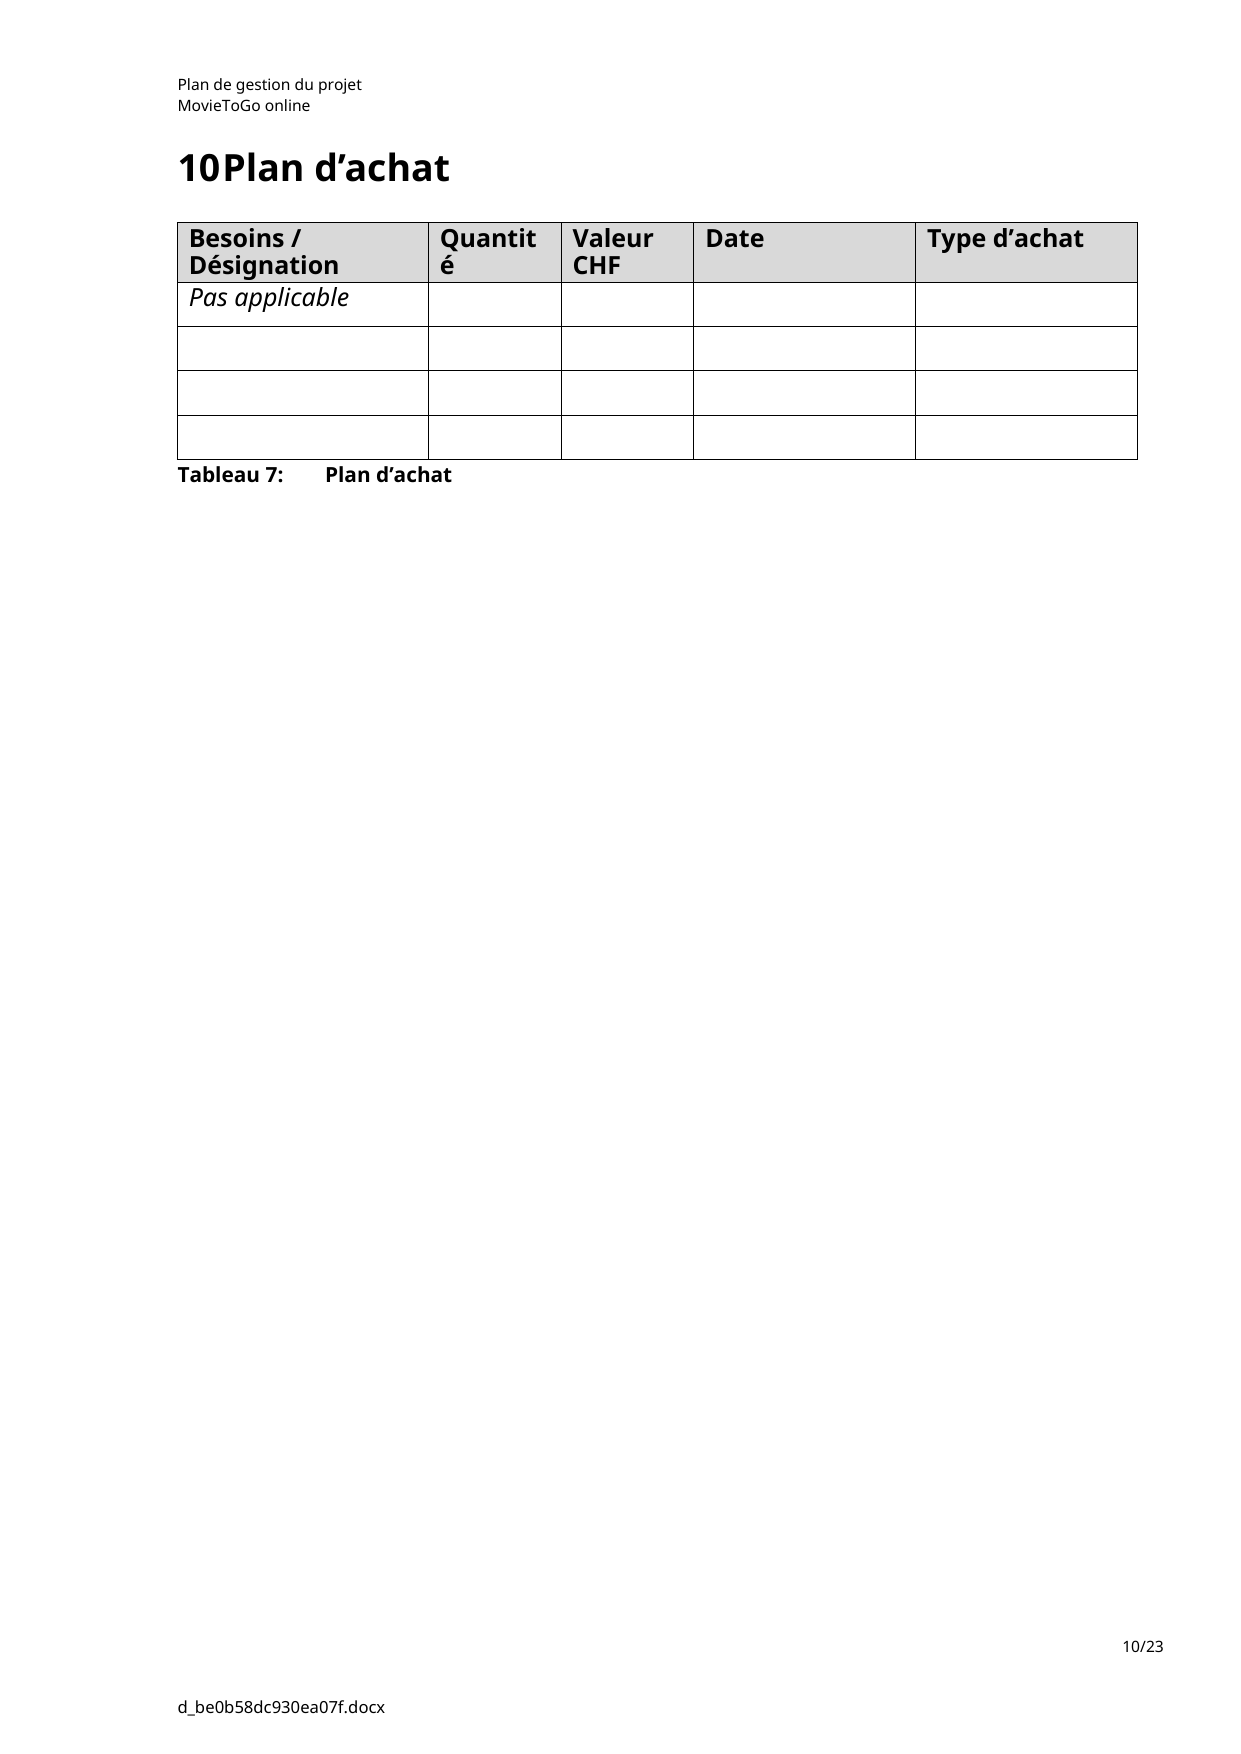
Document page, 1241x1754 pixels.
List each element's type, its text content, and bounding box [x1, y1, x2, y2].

table_header Valeur CHF [562, 223, 693, 282]
table_cell [916, 283, 1137, 326]
table_header Type d’achat [916, 223, 1137, 282]
subtitle Plan d’achat [177, 141, 1122, 191]
table_cell [178, 416, 428, 459]
table_cell [916, 371, 1137, 414]
table_cell [429, 327, 561, 370]
table_cell [694, 416, 915, 459]
table_cell [178, 371, 428, 414]
table_cell [916, 327, 1137, 370]
table_cell [429, 283, 561, 326]
table_cell [562, 416, 693, 459]
table_cell [562, 283, 693, 326]
table_header Quantité [429, 223, 561, 282]
table_cell Pas applicable [178, 283, 428, 326]
table_cell [562, 327, 693, 370]
table_cell [694, 327, 915, 370]
table_header Besoins / Désignation [178, 223, 428, 282]
table_cell [429, 416, 561, 459]
table_cell [916, 416, 1137, 459]
text Tableau 7: Plan d’achat [177, 460, 1122, 488]
table_header Date [694, 223, 915, 282]
table_cell [178, 327, 428, 370]
table_cell [694, 283, 915, 326]
table_cell [429, 371, 561, 414]
table_cell [562, 371, 693, 414]
table_cell [694, 371, 915, 414]
